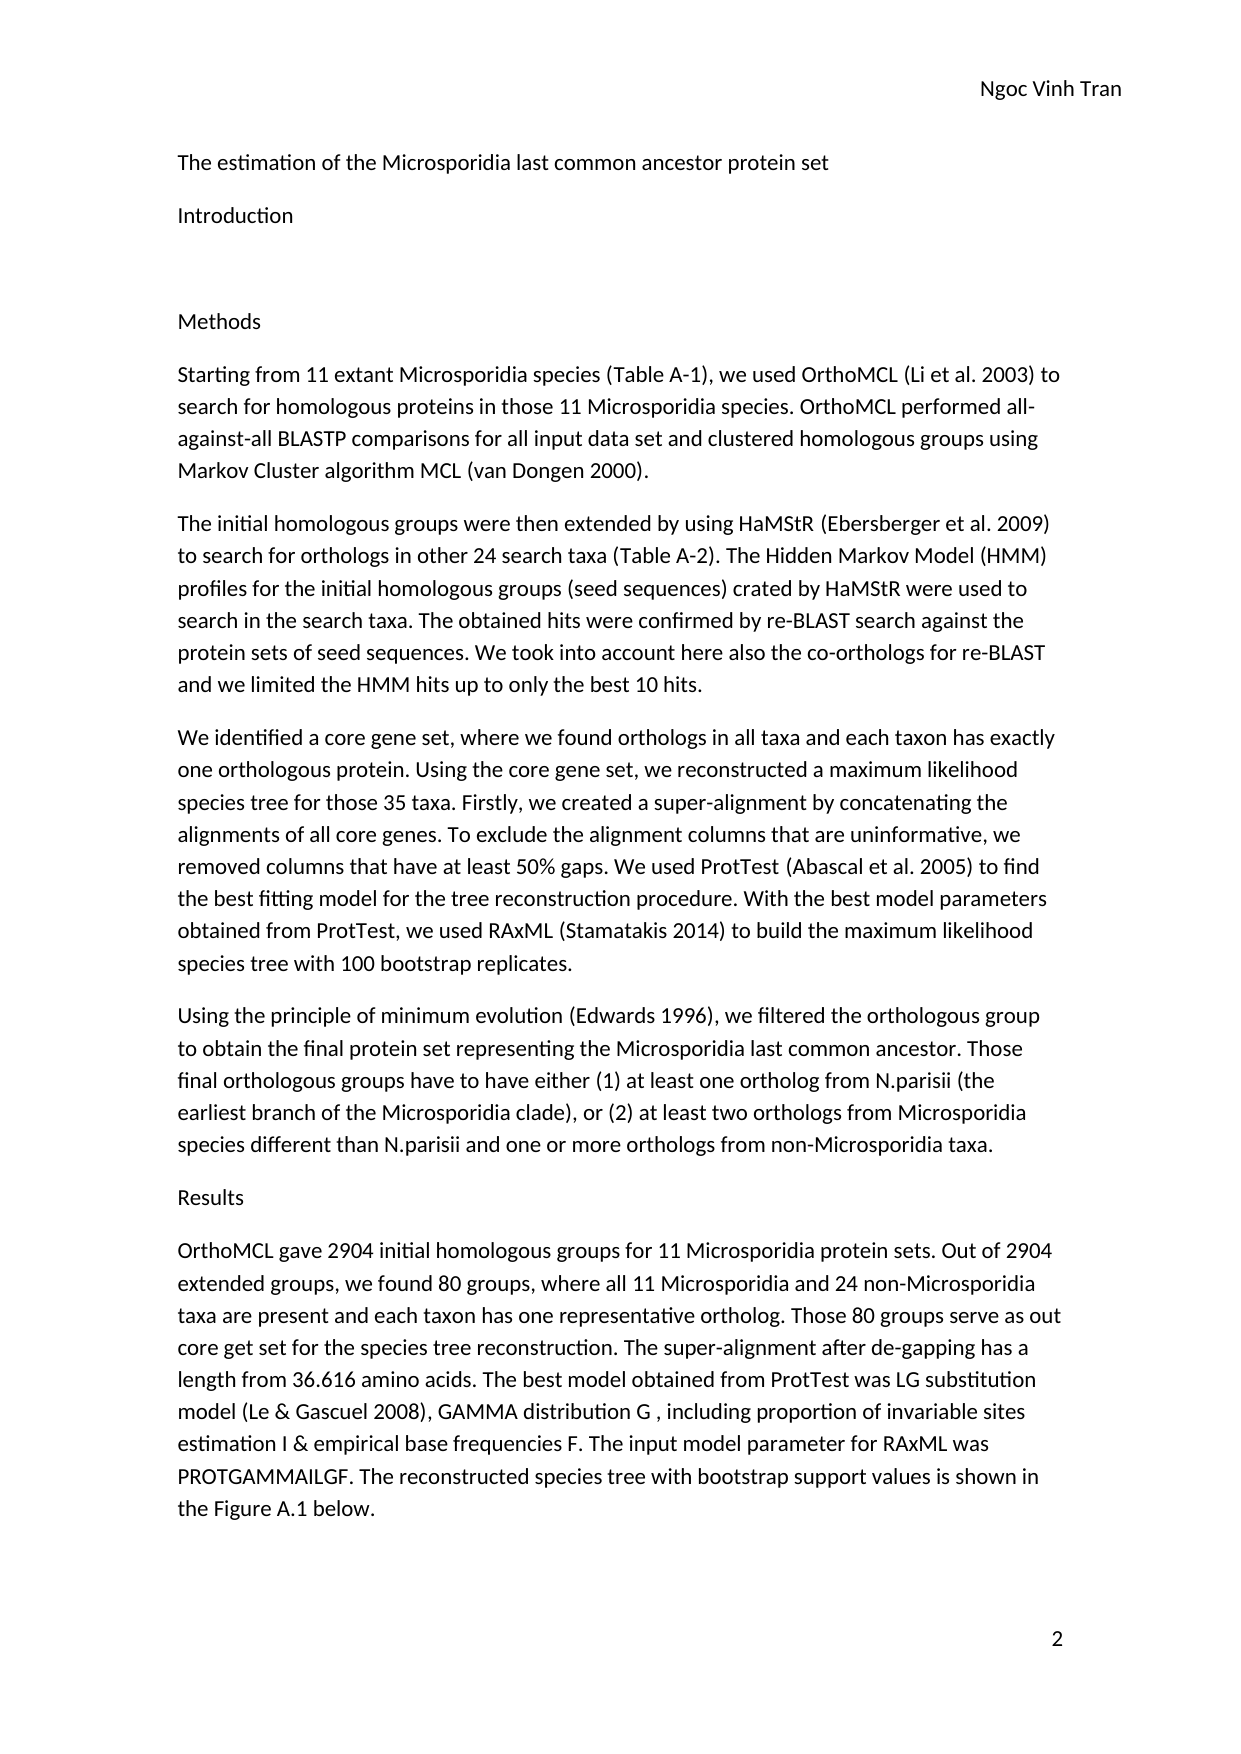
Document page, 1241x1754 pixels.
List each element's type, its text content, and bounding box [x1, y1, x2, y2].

text Results [177, 1183, 1063, 1211]
text The estimation of the Microsporidia last common ancestor protein set [177, 148, 1063, 176]
text We identified a core gene set, where we found orthologs in all taxa and each taxon has exactly one orthologous protein. Using the core gene set, we reconstructed a maximum likelihood species tree for those 35 taxa. Firstly, we created a super-alignment by concatenating the alignments of all core genes. To exclude the alignment columns that are uninformative, we removed columns that have at least 50% gaps. We used ProtTest (Abascal et al. 2005) to find the best fitting model for the tree reconstruction procedure. With the best model parameters obtained from ProtTest, we used RAxML (Stamatakis 2014) to build the maximum likelihood species tree with 100 bootstrap replicates. [177, 723, 1063, 977]
text Using the principle of minimum evolution (Edwards 1996), we filtered the orthologous group to obtain the final protein set representing the Microsporidia last common ancestor. Those final orthologous groups have to have either (1) at least one ortholog from N.parisii (the earliest branch of the Microsporidia clade), or (2) at least two orthologs from Microsporidia species different than N.parisii and one or more orthologs from non-Microsporidia taxa. [177, 1002, 1063, 1158]
text Starting from 11 extant Microsporidia species (table A-1), we used OrthoMCL (Li et al. 2003) to search for homologous proteins in those 11 Microsporidia species. OrthoMCL performed all-against-all BLASTP comparisons for all input data set and clustered homologous groups using Markov Cluster algorithm MCL (van Dongen 2000). [177, 360, 1063, 484]
text OrthoMCL gave 2904 initial homologous groups for 11 Microsporidia protein sets. Out of 2904 extended groups, we found 80 groups, where all 11 Microsporidia and 24 non-Microsporidia taxa are present and each taxon has one representative ortholog. Those 80 groups serve as out core get set for the species tree reconstruction. The super-alignment after de-gapping has a length from 36.616 amino acids. The best model obtained from ProtTest was LG substitution model (Le & Gascuel 2008), GAMMA distribution G , including proportion of invariable sites estimation I & empirical base frequencies F. The input model parameter for RAxML was PROTGAMMAILGF. The reconstructed species tree with bootstrap support values is shown in the figure A.1 below. [177, 1236, 1063, 1522]
text The initial homologous groups were then extended by using HaMStR (Ebersberger et al. 2009) to search for orthologs in other 24 search taxa (table A-2). The Hidden Markov Model (HMM) profiles for the initial homologous groups (seed sequences) crated by HaMStR were used to search in the search taxa. The obtained hits were confirmed by re-BLAST search against the protein sets of seed sequences. We took into account here also the co-orthologs for re-BLAST and we limited the HMM hits up to only the best 10 hits. [177, 509, 1063, 698]
text Introduction [177, 201, 1063, 229]
text Methods [177, 307, 1063, 335]
